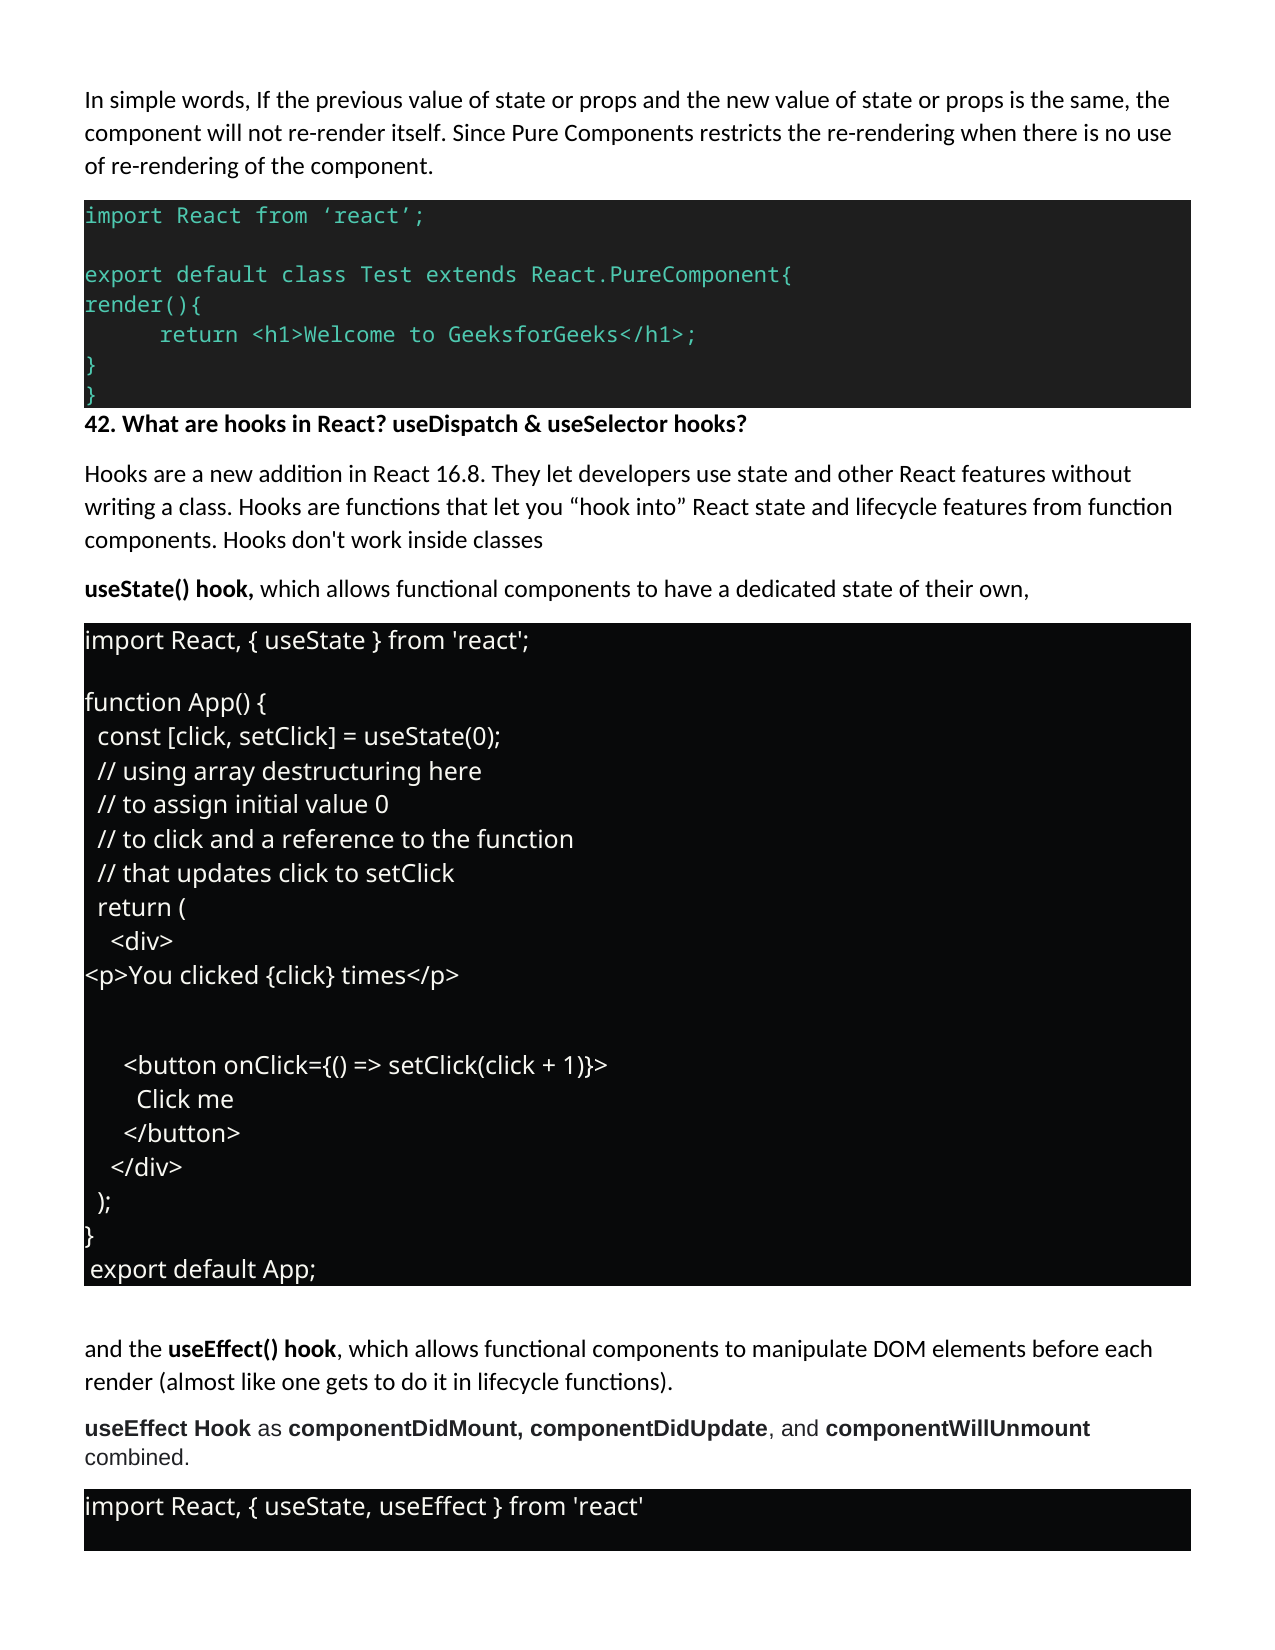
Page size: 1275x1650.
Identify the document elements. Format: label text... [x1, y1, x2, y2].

text </div> [84, 1150, 1191, 1184]
text return <h1>Welcome to GeeksforGeeks</h1>; [84, 319, 1191, 349]
text ); [84, 1184, 1191, 1218]
text import React from ‘react’; [84, 200, 1191, 229]
text Hooks are a new addition in React 16.8. They let developers use state and other React features without writing a class. Hooks are functions that let you “hook into” React state and lifecycle features from function components. Hooks don't work inside classes [84, 458, 1191, 554]
text // to assign initial value 0 [84, 787, 1191, 821]
text } [84, 1218, 1191, 1252]
text Click me [84, 1082, 1191, 1116]
text return ( [84, 889, 1191, 923]
text export default class Test extends React.PureComponent{ [84, 259, 1191, 289]
text const [click, setClick] = useState(0); [84, 719, 1191, 753]
text } [84, 378, 1191, 408]
text useState() hook, which allows functional components to have a dedicated state of their own, [84, 573, 1191, 604]
text // to click and a reference to the function [84, 821, 1191, 855]
text // using array destructuring here [84, 753, 1191, 787]
text function App() { [84, 685, 1191, 719]
text and the useEffect() hook, which allows functional components to manipulate DOM elements before each render (almost like one gets to do it in lifecycle functions). [84, 1333, 1191, 1396]
text <div> [84, 923, 1191, 957]
text useEffect Hook as componentDidMount, componentDidUpdate, and componentWillUnmount combined. [84, 1415, 1191, 1470]
text import React, { useState, useEffect } from 'react' [84, 1489, 1191, 1523]
text In simple words, If the previous value of state or props and the new value of state or props is the same, the component will not re-render itself. Since Pure Components restricts the re-rendering when there is no use of re-rendering of the component. [84, 84, 1191, 181]
text // that updates click to setClick [84, 855, 1191, 889]
text } [84, 349, 1191, 378]
list What are hooks in React? useDispatch & useSelector hooks? [84, 408, 1191, 439]
text <p>You clicked {click} times</p> [84, 957, 1191, 992]
text import React, { useState } from 'react'; [84, 623, 1191, 657]
text </button> [84, 1116, 1191, 1150]
text render(){ [84, 289, 1191, 319]
text export default App; [84, 1252, 1191, 1286]
text <button onClick={() => setClick(click + 1)}> [84, 1048, 1191, 1082]
